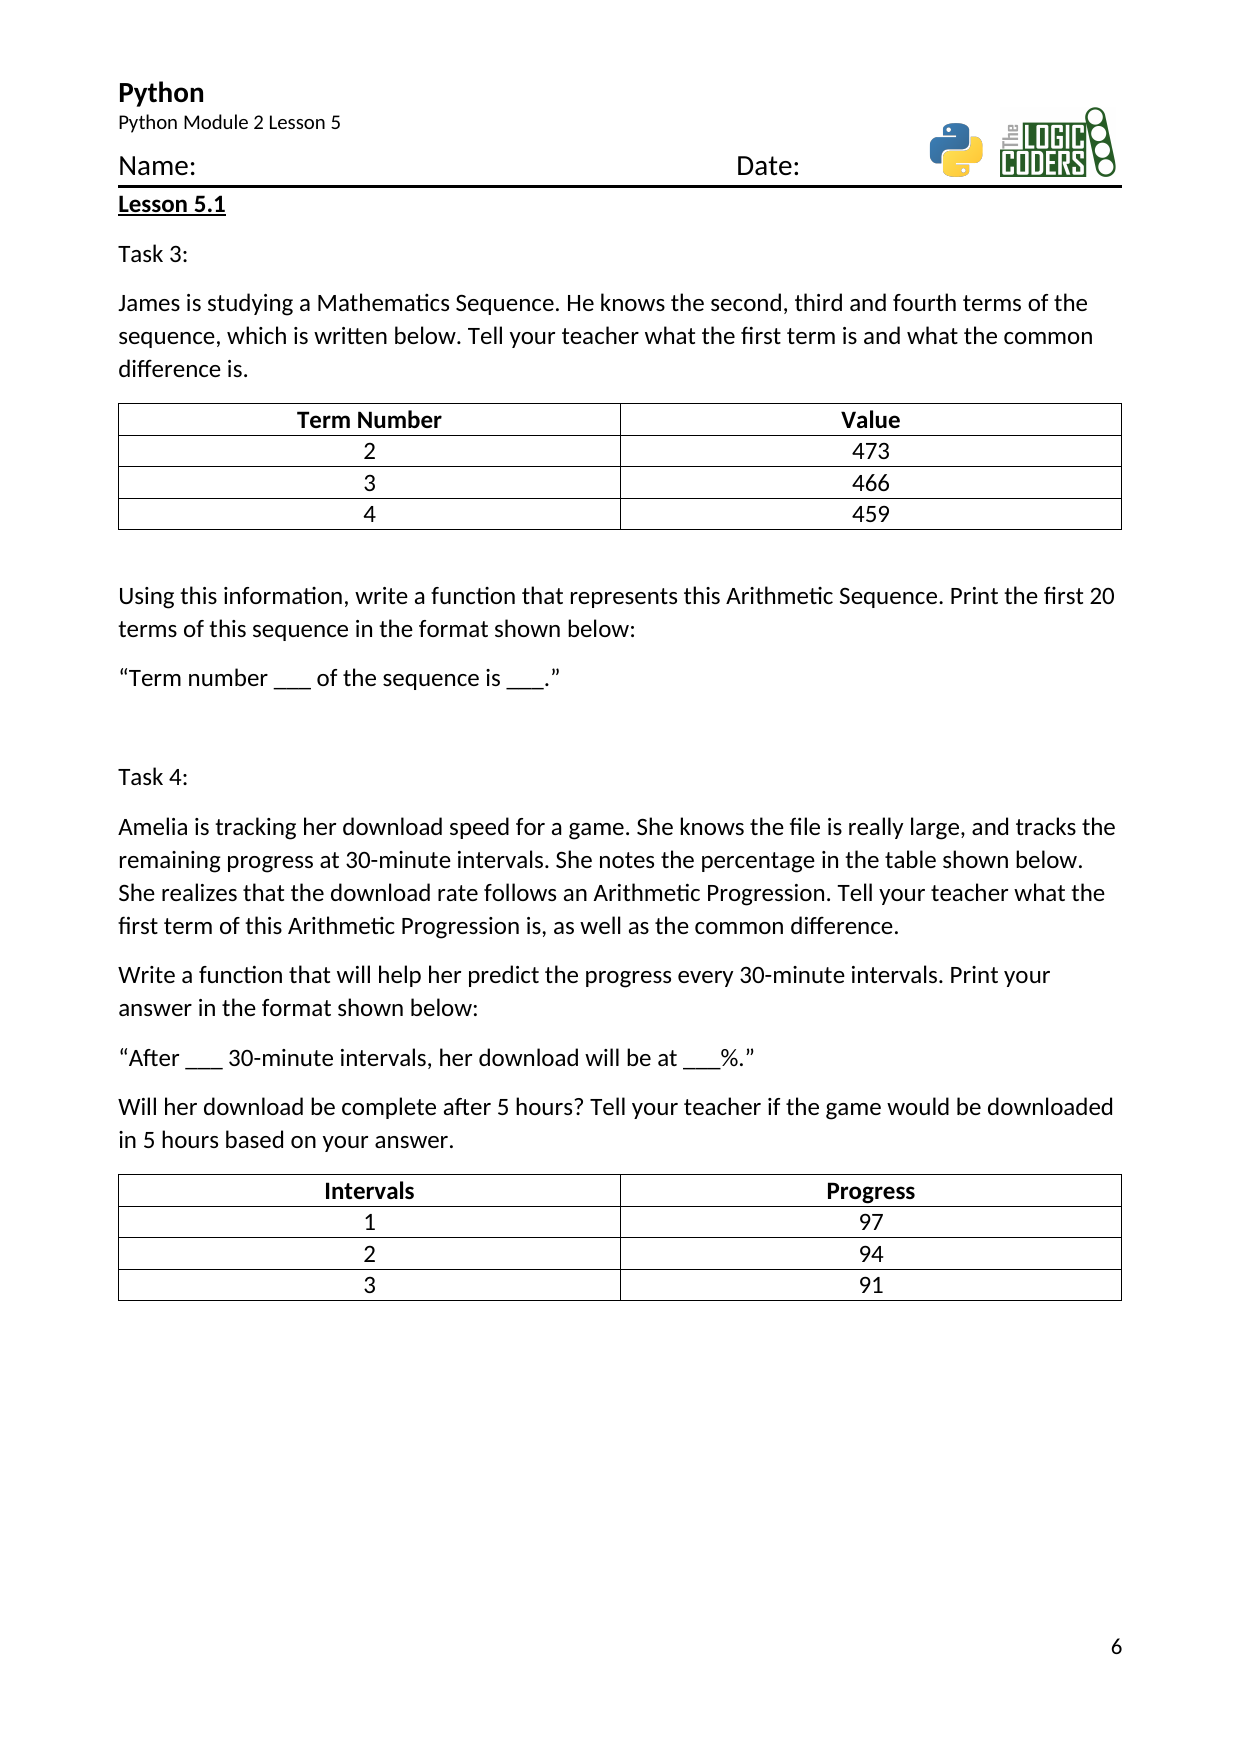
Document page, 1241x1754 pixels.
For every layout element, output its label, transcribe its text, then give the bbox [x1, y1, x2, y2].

table_cell 2 [119, 436, 620, 466]
table_cell 4 [119, 499, 620, 529]
table_header Intervals [119, 1175, 620, 1206]
picture [1000, 107, 1116, 177]
table_cell 91 [621, 1270, 1121, 1300]
table_cell 3 [119, 467, 620, 498]
text Write a function that will help her predict the progress every 30-minute intervals. Print your answer in the format shown below: [118, 959, 1122, 1023]
table_header Progress [621, 1175, 1121, 1206]
table_cell 2 [119, 1238, 620, 1269]
table_cell 3 [119, 1270, 620, 1300]
picture [929, 123, 983, 177]
text James is studying a Mathematics Sequence. He knows the second, third and fourth terms of the sequence, which is written below. Tell your teacher what the first term is and what the common difference is. [118, 287, 1122, 384]
table_cell 94 [621, 1238, 1121, 1269]
text Will her download be complete after 5 hours? Tell your teacher if the game would be downloaded in 5 hours based on your answer. [118, 1091, 1122, 1155]
table_header Term Number [119, 404, 620, 434]
text “After ___ 30-minute intervals, her download will be at ___%.” [118, 1042, 1122, 1072]
table_cell 466 [621, 467, 1121, 498]
text “Term number ___ of the sequence is ___.” [118, 662, 1122, 693]
text Lesson 5.1 [118, 188, 1122, 219]
table_cell 97 [621, 1207, 1121, 1237]
text Using this information, write a function that represents this Arithmetic Sequence. Print the first 20 terms of this sequence in the format shown below: [118, 580, 1122, 643]
text Task 3: [118, 238, 1122, 268]
table_header Value [621, 404, 1121, 434]
text Task 4: [118, 761, 1122, 792]
table_cell 1 [119, 1207, 620, 1237]
text Amelia is tracking her download speed for a game. She knows the file is really large, and tracks the remaining progress at 30-minute intervals. She notes the percentage in the table shown below. She realizes that the download rate follows an Arithmetic Progression. Tell your teacher what the first term of this Arithmetic Progression is, as well as the common difference. [118, 811, 1122, 940]
table_cell 459 [621, 499, 1121, 529]
table_cell 473 [621, 436, 1121, 466]
